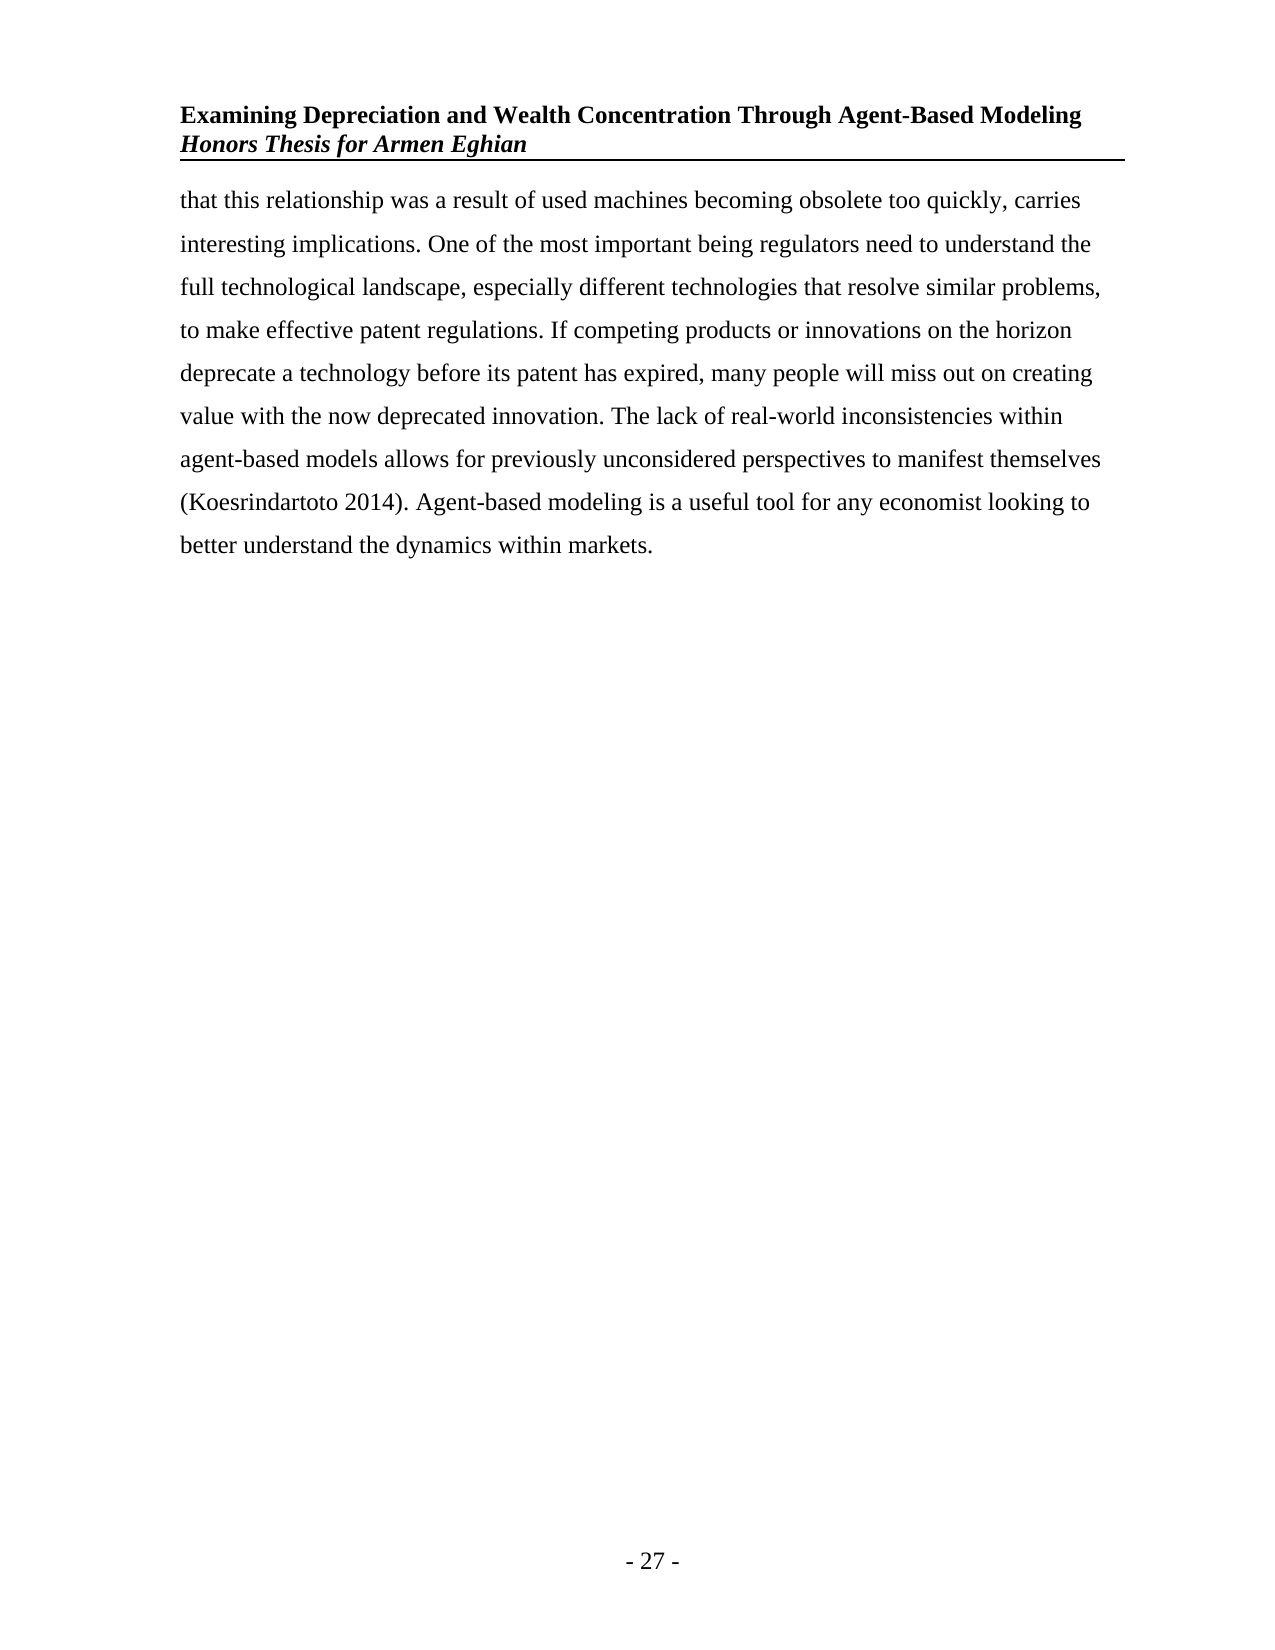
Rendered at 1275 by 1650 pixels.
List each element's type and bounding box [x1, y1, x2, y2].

text [180, 186, 1125, 559]
